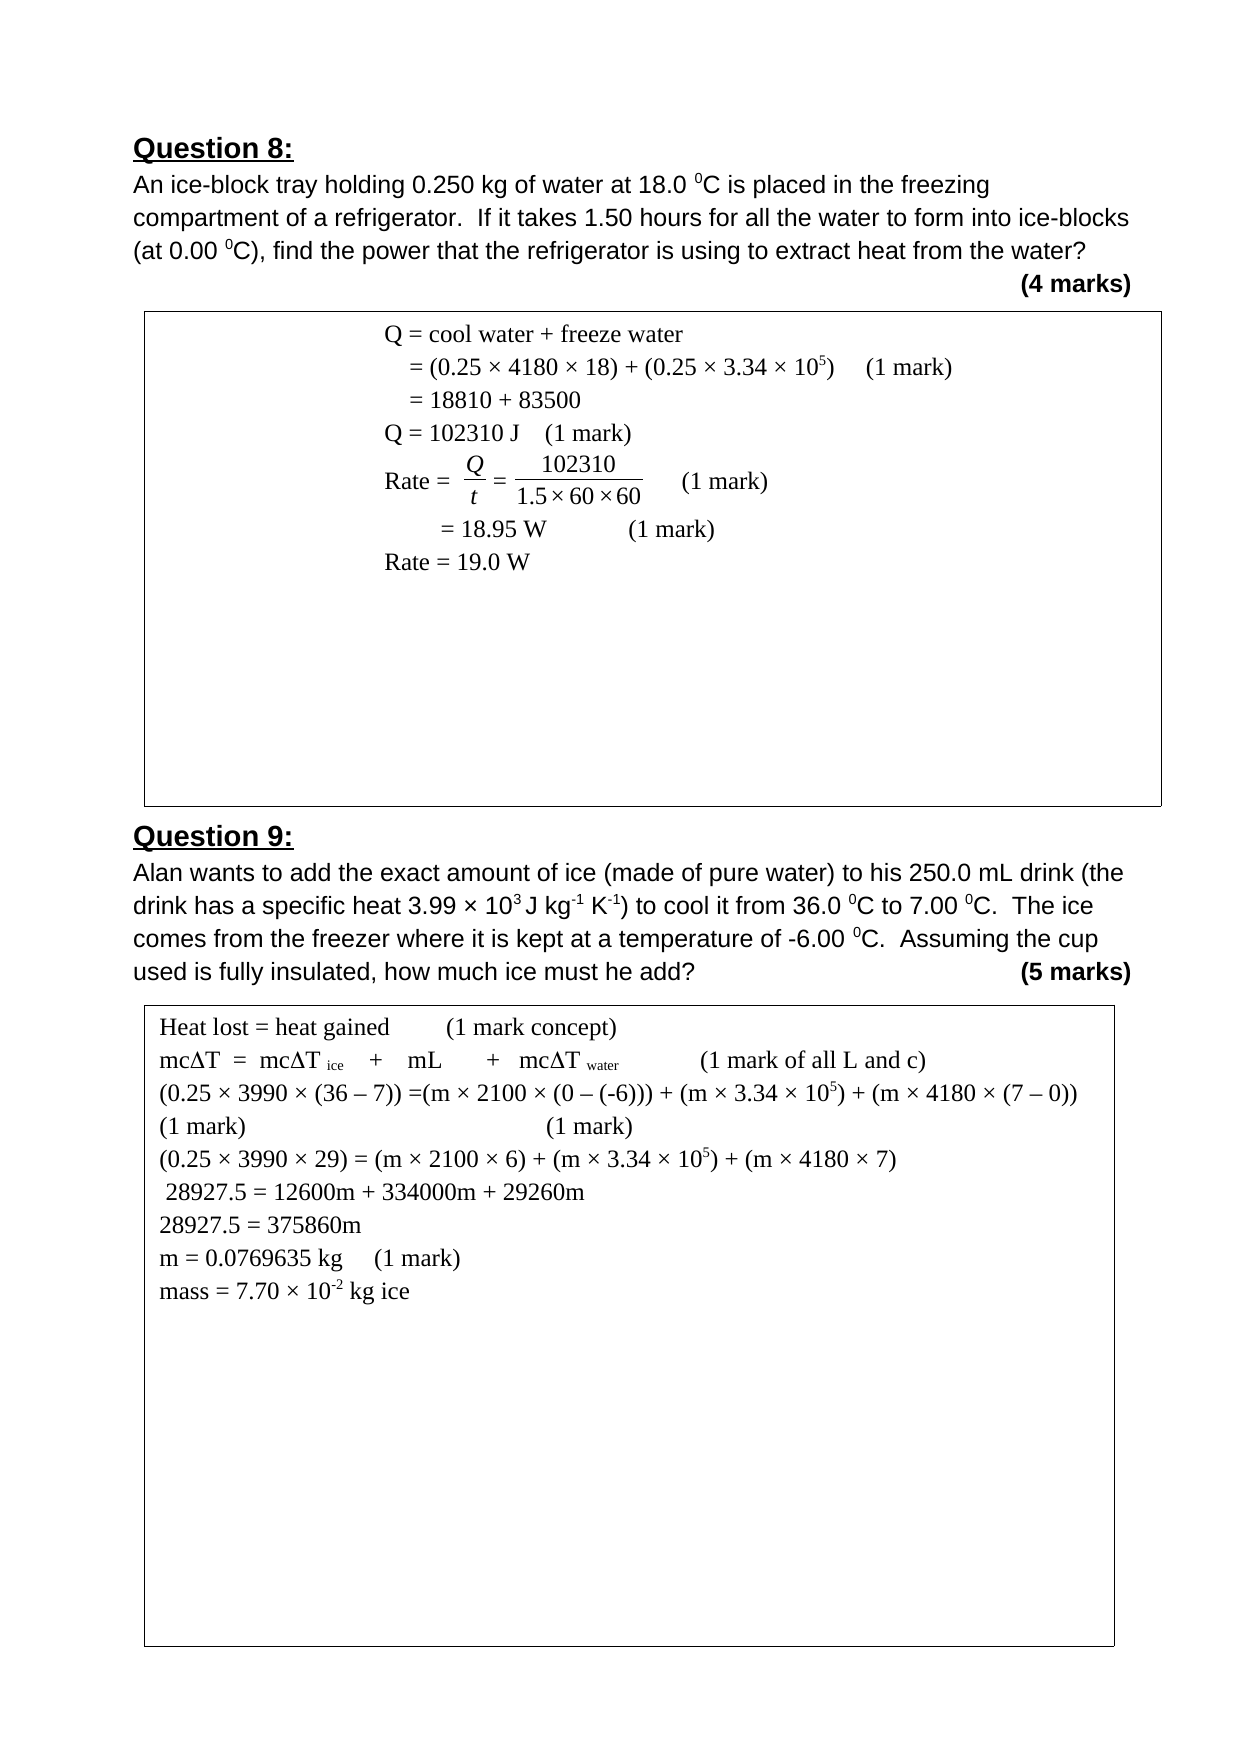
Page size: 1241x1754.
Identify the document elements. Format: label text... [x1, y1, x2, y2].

text Question 9: [133, 819, 1137, 853]
text (4 marks) [958, 269, 1137, 298]
text Question 8: [133, 131, 1137, 165]
text Alan wants to add the exact amount of ice (made of pure water) to his 250.0 mL drink (the drink has a specific heat 3.99 × 103 J kg-1 K-1) to cool it from 36.0 0C to 7.00 0C. The ice comes from the freezer where it is kept at a temperature of -6.00 0C. Assuming the cup used is fully insulated, how much ice must he add? (5 marks) [133, 858, 1137, 985]
text An ice-block tray holding 0.250 kg of water at 18.0 0C is placed in the freezing compartment of a refrigerator. If it takes 1.50 hours for all the water to form into ice-blocks (at 0.00 0C), find the power that the refrigerator is using to extract heat from the water? [133, 170, 1137, 265]
